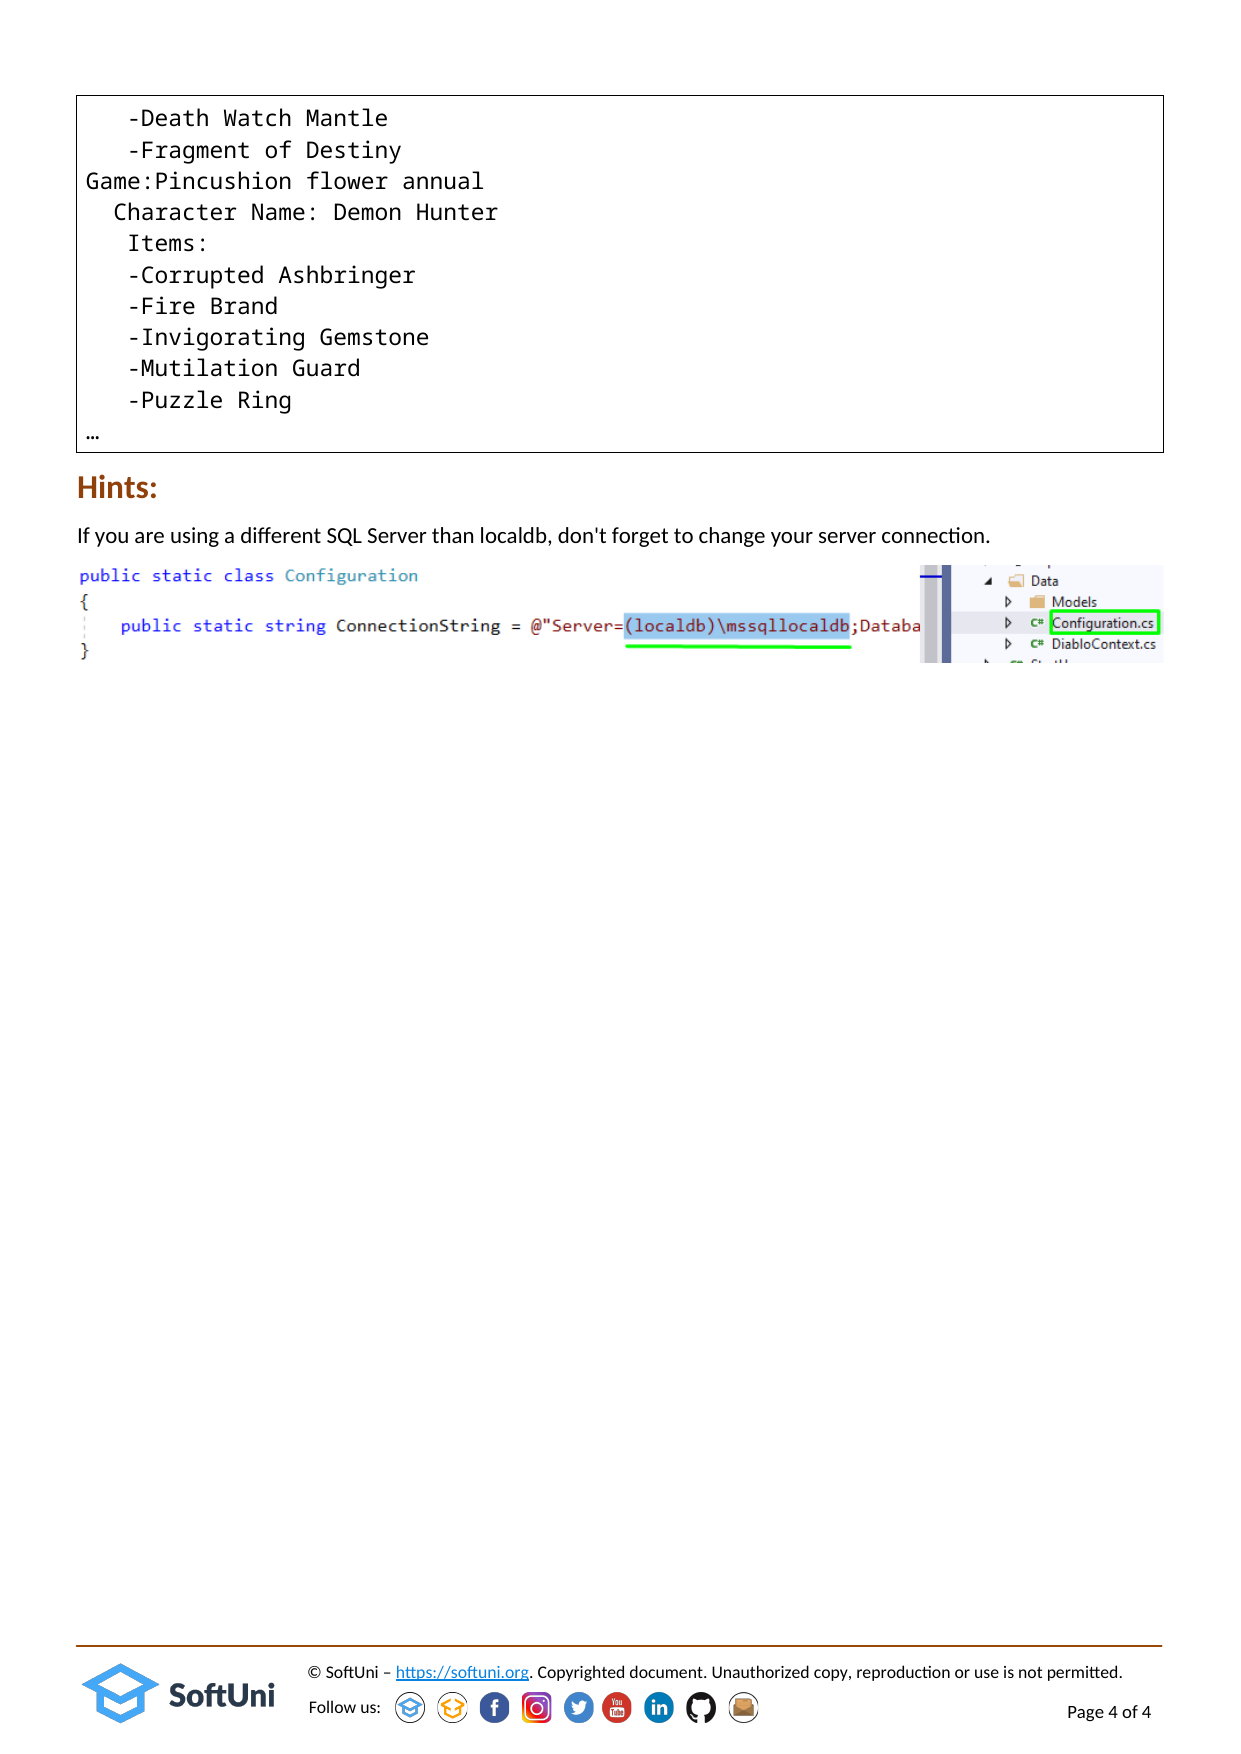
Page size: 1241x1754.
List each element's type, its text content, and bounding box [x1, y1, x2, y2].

picture [75, 1658, 281, 1729]
picture [665, 1692, 674, 1701]
subtitle Hints: [77, 466, 1163, 506]
picture [564, 1692, 594, 1723]
text If you are using a different SQL Server than localdb, don't forget to change your server connection. [77, 521, 1163, 549]
picture [76, 565, 1164, 663]
picture [644, 1714, 653, 1723]
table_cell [77, 96, 1163, 452]
picture [728, 1692, 759, 1723]
picture [479, 1692, 510, 1723]
picture [686, 1692, 716, 1723]
picture [644, 1692, 653, 1701]
picture [602, 1692, 632, 1723]
picture [522, 1692, 552, 1723]
picture [437, 1692, 468, 1723]
picture [665, 1714, 674, 1723]
picture [395, 1692, 425, 1723]
picture [658, 1705, 667, 1714]
